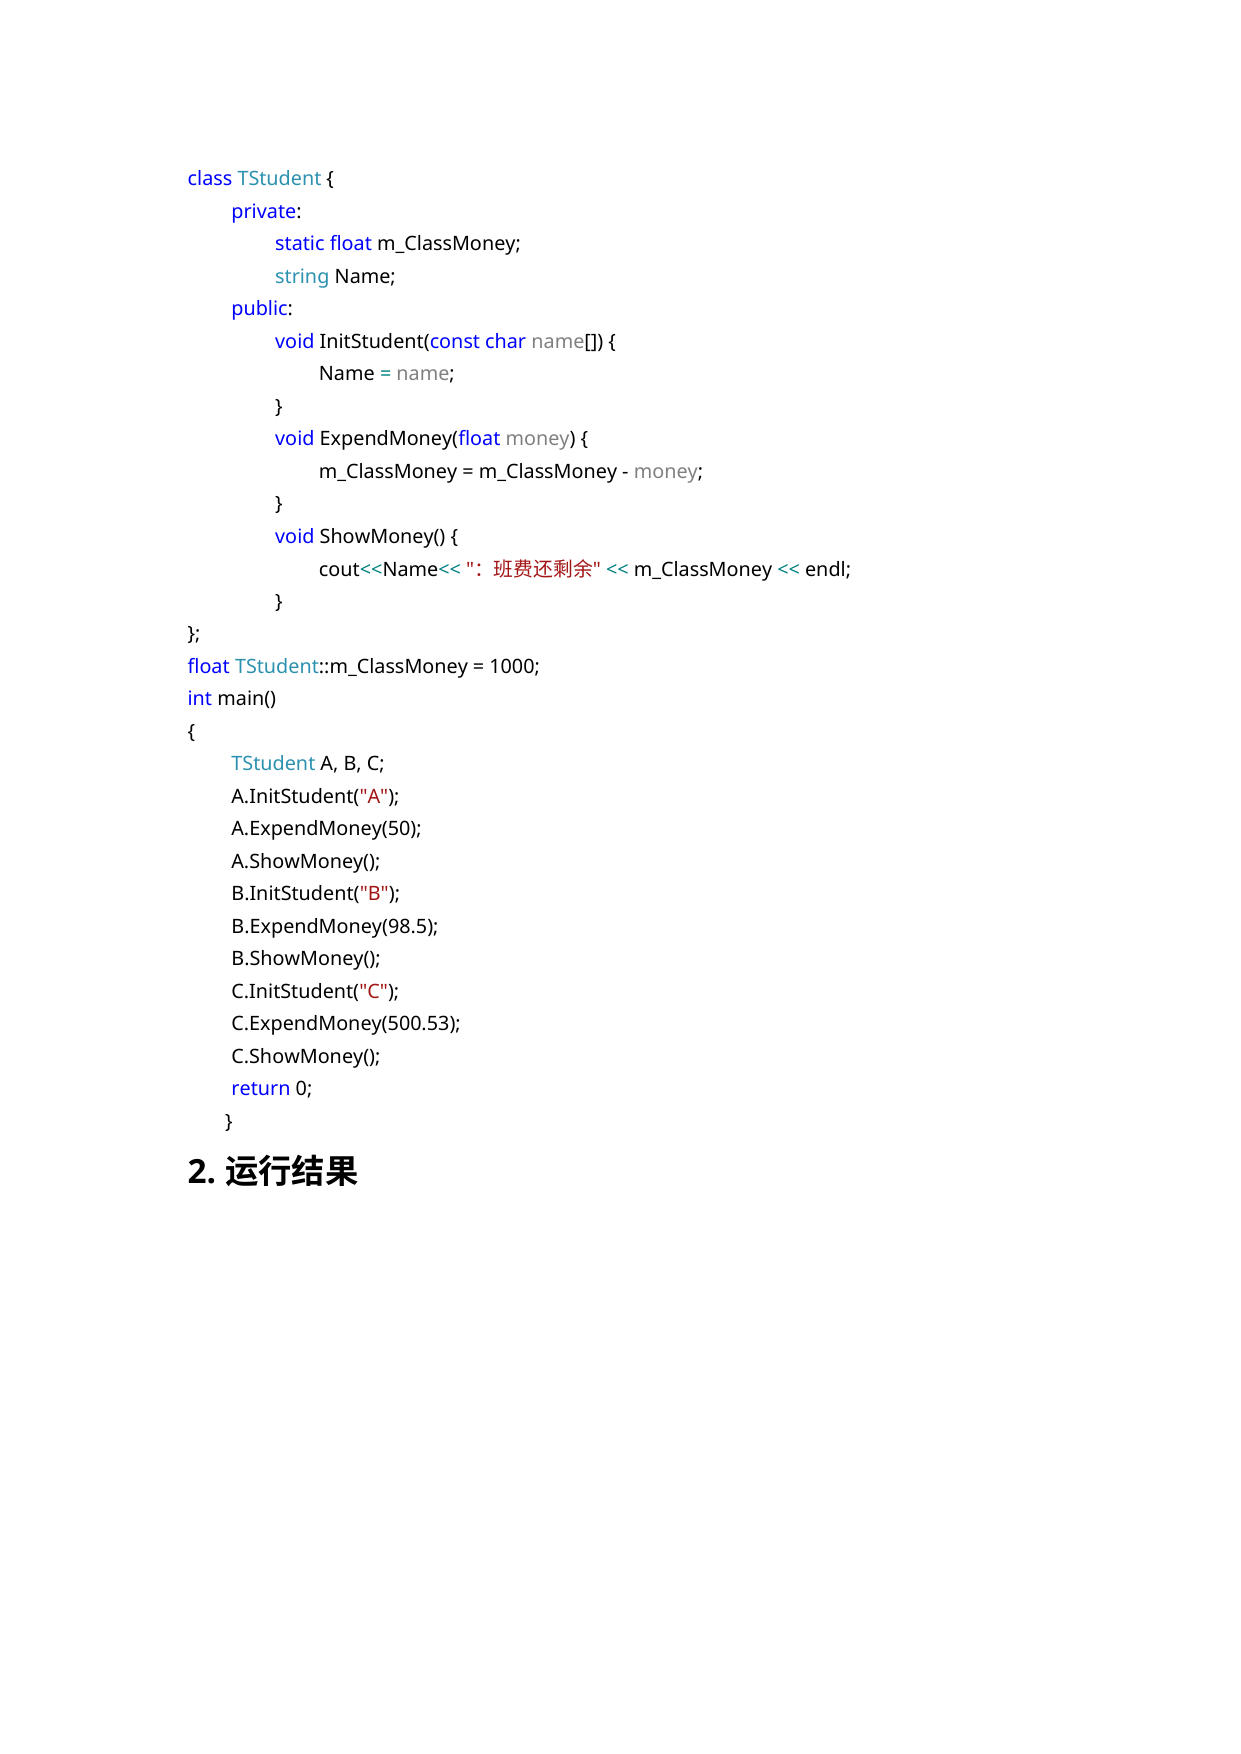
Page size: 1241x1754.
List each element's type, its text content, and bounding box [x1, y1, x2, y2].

text private: [187, 194, 1053, 227]
text int main() [187, 682, 1053, 714]
text static float m_ClassMoney; [187, 227, 1053, 259]
text C.ShowMoney(); [187, 1039, 1053, 1072]
list } [225, 1104, 1053, 1137]
text void ExpendMoney(float money) { [187, 422, 1053, 454]
text return 0; [187, 1072, 1053, 1104]
text float TStudent::m_ClassMoney = 1000; [187, 649, 1053, 682]
text } [187, 487, 1053, 519]
text cout<<Name<< "：班费还剩余" << m_ClassMoney << endl; [187, 552, 1053, 584]
text }; [187, 617, 1053, 649]
text public: [187, 292, 1053, 324]
text m_ClassMoney = m_ClassMoney - money; [187, 454, 1053, 487]
list 运行结果 [187, 1137, 1053, 1202]
text A.InitStudent("A"); [187, 779, 1053, 812]
text string Name; [187, 259, 1053, 292]
text B.ExpendMoney(98.5); [187, 909, 1053, 942]
text } [187, 389, 1053, 422]
text TStudent A, B, C; [187, 747, 1053, 779]
text class TStudent { [187, 162, 1053, 194]
text A.ExpendMoney(50); [187, 812, 1053, 844]
text { [187, 714, 1053, 747]
text void ShowMoney() { [187, 519, 1053, 552]
text C.ExpendMoney(500.53); [187, 1007, 1053, 1039]
text void InitStudent(const char name[]) { [187, 324, 1053, 357]
text B.InitStudent("B"); [187, 877, 1053, 909]
text Name = name; [187, 357, 1053, 389]
text C.InitStudent("C"); [187, 974, 1053, 1007]
text } [187, 584, 1053, 617]
text B.ShowMoney(); [187, 942, 1053, 974]
text A.ShowMoney(); [187, 844, 1053, 877]
